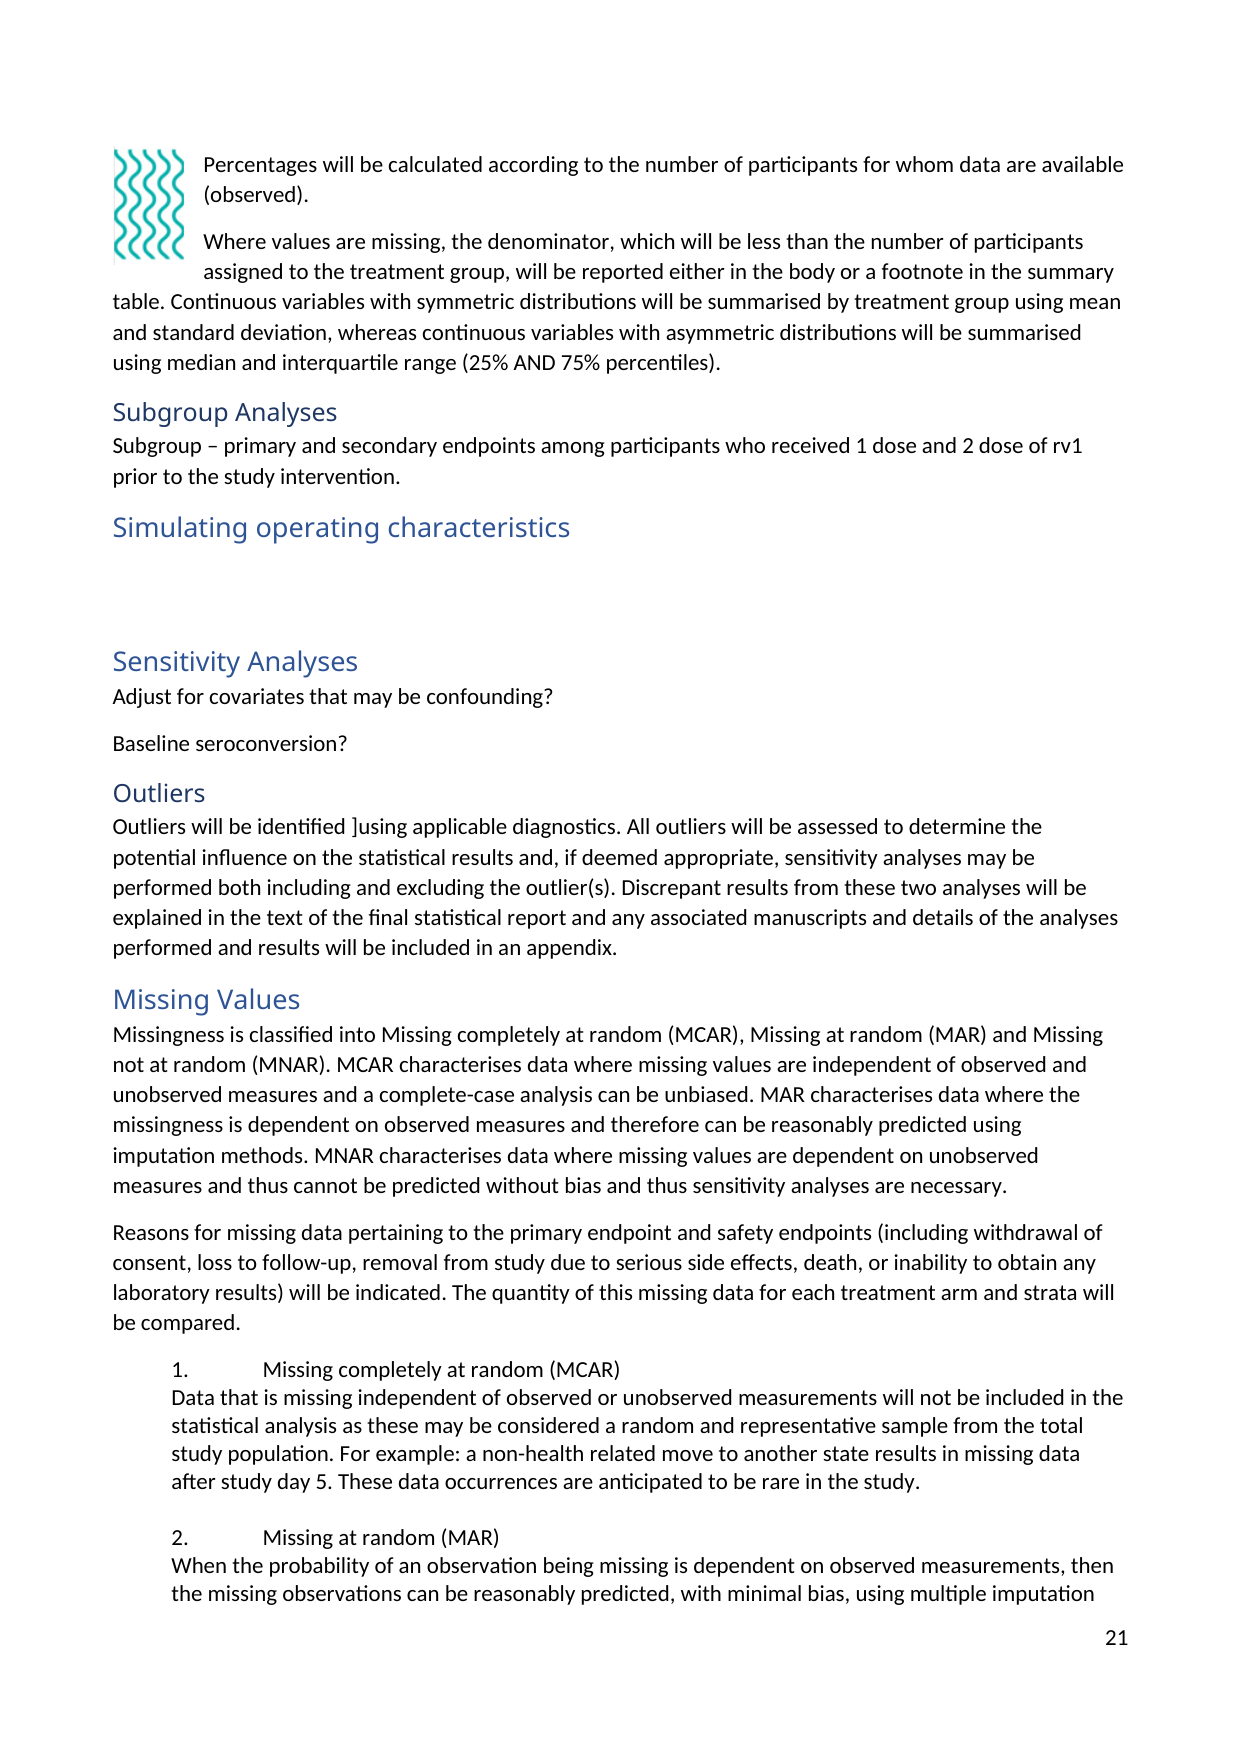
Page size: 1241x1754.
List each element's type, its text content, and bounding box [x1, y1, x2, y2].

text Baseline seroconversion? [112, 729, 1128, 757]
text Adjust for covariates that may be confounding? [112, 682, 1128, 710]
text Missingness is classified into Missing completely at random (MCAR), Missing at random (MAR) and Missing not at random (MNAR). MCAR characterises data where missing values are independent of observed and unobserved measures and a complete-case analysis can be unbiased. MAR characterises data where the missingness is dependent on observed measures and therefore can be reasonably predicted using imputation methods. MNAR characterises data where missing values are dependent on unobserved measures and thus cannot be predicted without bias and thus sensitivity analyses are necessary. [112, 1020, 1128, 1199]
text 1. Missing completely at random (MCAR) [171, 1355, 1128, 1383]
text Where values are missing, the denominator, which will be less than the number of participants assigned to the treatment group, will be reported either in the body or a footnote in the summary table. Continuous variables with symmetric distributions will be summarised by treatment group using mean and standard deviation, whereas continuous variables with asymmetric distributions will be summarised using median and interquartile range (25% AND 75% percentiles). [112, 227, 1128, 376]
text Subgroup – primary and secondary endpoints among participants who received 1 dose and 2 dose of rv1 prior to the study intervention. [112, 432, 1128, 490]
text 2. Missing at random (MAR) [171, 1523, 1128, 1552]
text Data that is missing independent of observed or unobserved measurements will not be included in the statistical analysis as these may be considered a random and representative sample from the total study population. For example: a non-health related move to another state results in missing data after study day 5. These data occurrences are anticipated to be rare in the study. [171, 1383, 1128, 1496]
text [171, 1552, 1128, 1608]
text Outliers will be identified ]using applicable diagnostics. All outliers will be assessed to determine the potential influence on the statistical results and, if deemed appropriate, sensitivity analyses may be performed both including and excluding the outlier(s). Discrepant results from these two analyses will be explained in the text of the final statistical report and any associated manuscripts and details of the analyses performed and results will be included in an appendix. [112, 812, 1128, 961]
subtitle Outliers [112, 776, 1128, 810]
picture [112, 146, 185, 263]
text Reasons for missing data pertaining to the primary endpoint and safety endpoints (including withdrawal of consent, loss to follow-up, removal from study due to serious side effects, death, or inability to obtain any laboratory results) will be indicated. The quantity of this missing data for each treatment arm and strata will be compared. [112, 1218, 1128, 1337]
subtitle Simulating operating characteristics [112, 509, 1128, 546]
subtitle Subgroup Analyses [112, 395, 1128, 429]
subtitle Sensitivity Analyses [112, 642, 1128, 679]
subtitle Missing Values [112, 980, 1128, 1017]
text Percentages will be calculated according to the number of participants for whom data are available (observed). [185, 150, 1128, 208]
